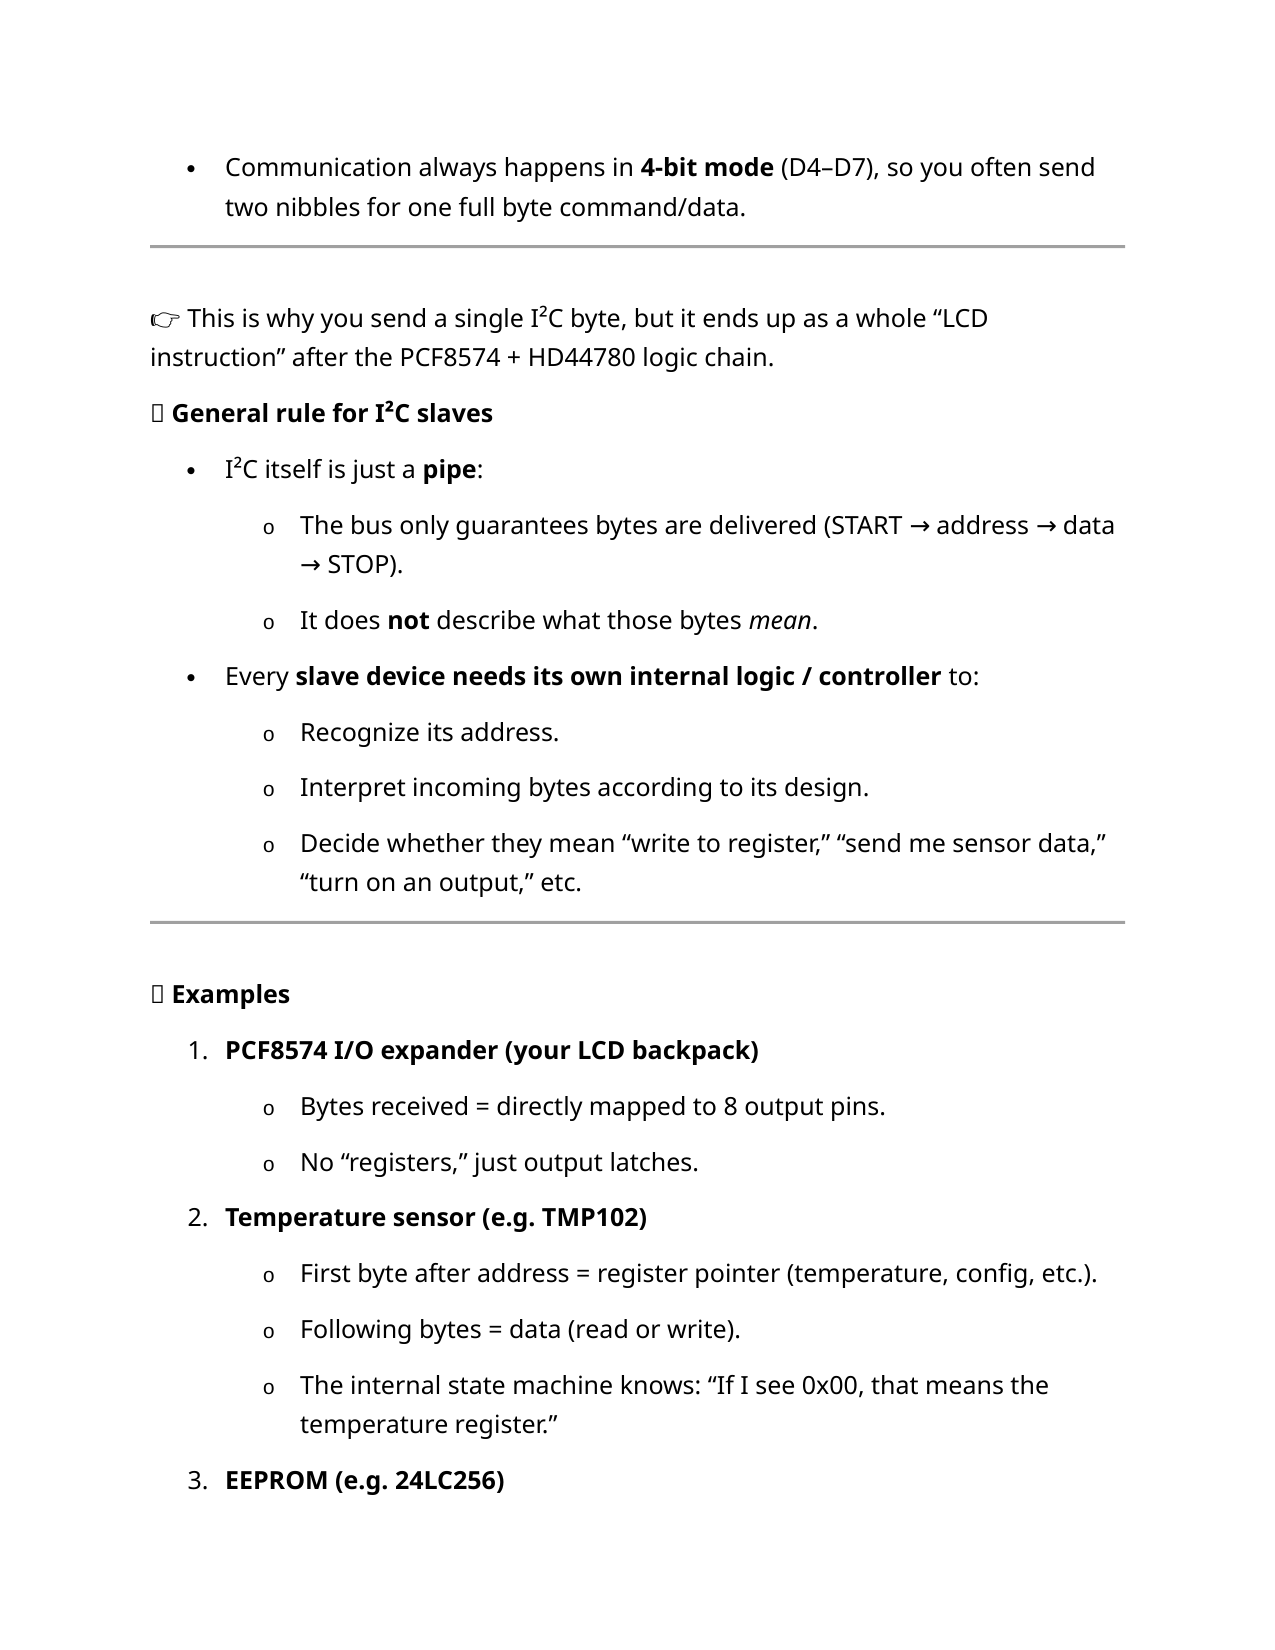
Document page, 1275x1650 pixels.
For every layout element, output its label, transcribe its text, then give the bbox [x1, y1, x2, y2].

list Every slave device needs its own internal logic / controller to: [187, 658, 1125, 692]
list Decide whether they mean “write to register,” “send me sensor data,” “turn on an output,” etc. [262, 826, 1125, 899]
list Communication always happens in 4-bit mode (D4–D7), so you often send two nibbles for one full byte command/data. [187, 150, 1125, 223]
list I²C itself is just a pipe: [187, 452, 1125, 486]
text 📖 Examples [150, 977, 1125, 1011]
list Interpret incoming bytes according to its design. [262, 770, 1125, 804]
list Temperature sensor (e.g. TMP102) [187, 1200, 1125, 1234]
list It does not describe what those bytes mean. [262, 602, 1125, 637]
text 👉 This is why you send a single I²C byte, but it ends up as a whole “LCD instruction” after the PCF8574 + HD44780 logic chain. [150, 301, 1125, 374]
list Bytes received = directly mapped to 8 output pins. [262, 1088, 1125, 1122]
list Following bytes = data (read or write). [262, 1312, 1125, 1346]
list The internal state machine knows: “If I see 0x00, that means the temperature register.” [262, 1367, 1125, 1441]
text 🔑 General rule for I²C slaves [150, 396, 1125, 430]
list Recognize its address. [262, 714, 1125, 748]
list No “registers,” just output latches. [262, 1144, 1125, 1178]
list First byte after address = register pointer (temperature, config, etc.). [262, 1256, 1125, 1290]
list PCF8574 I/O expander (your LCD backpack) [187, 1032, 1125, 1067]
list EEPROM (e.g. 24LC256) [187, 1462, 1125, 1497]
list The bus only guarantees bytes are delivered (START → address → data → STOP). [262, 507, 1125, 581]
